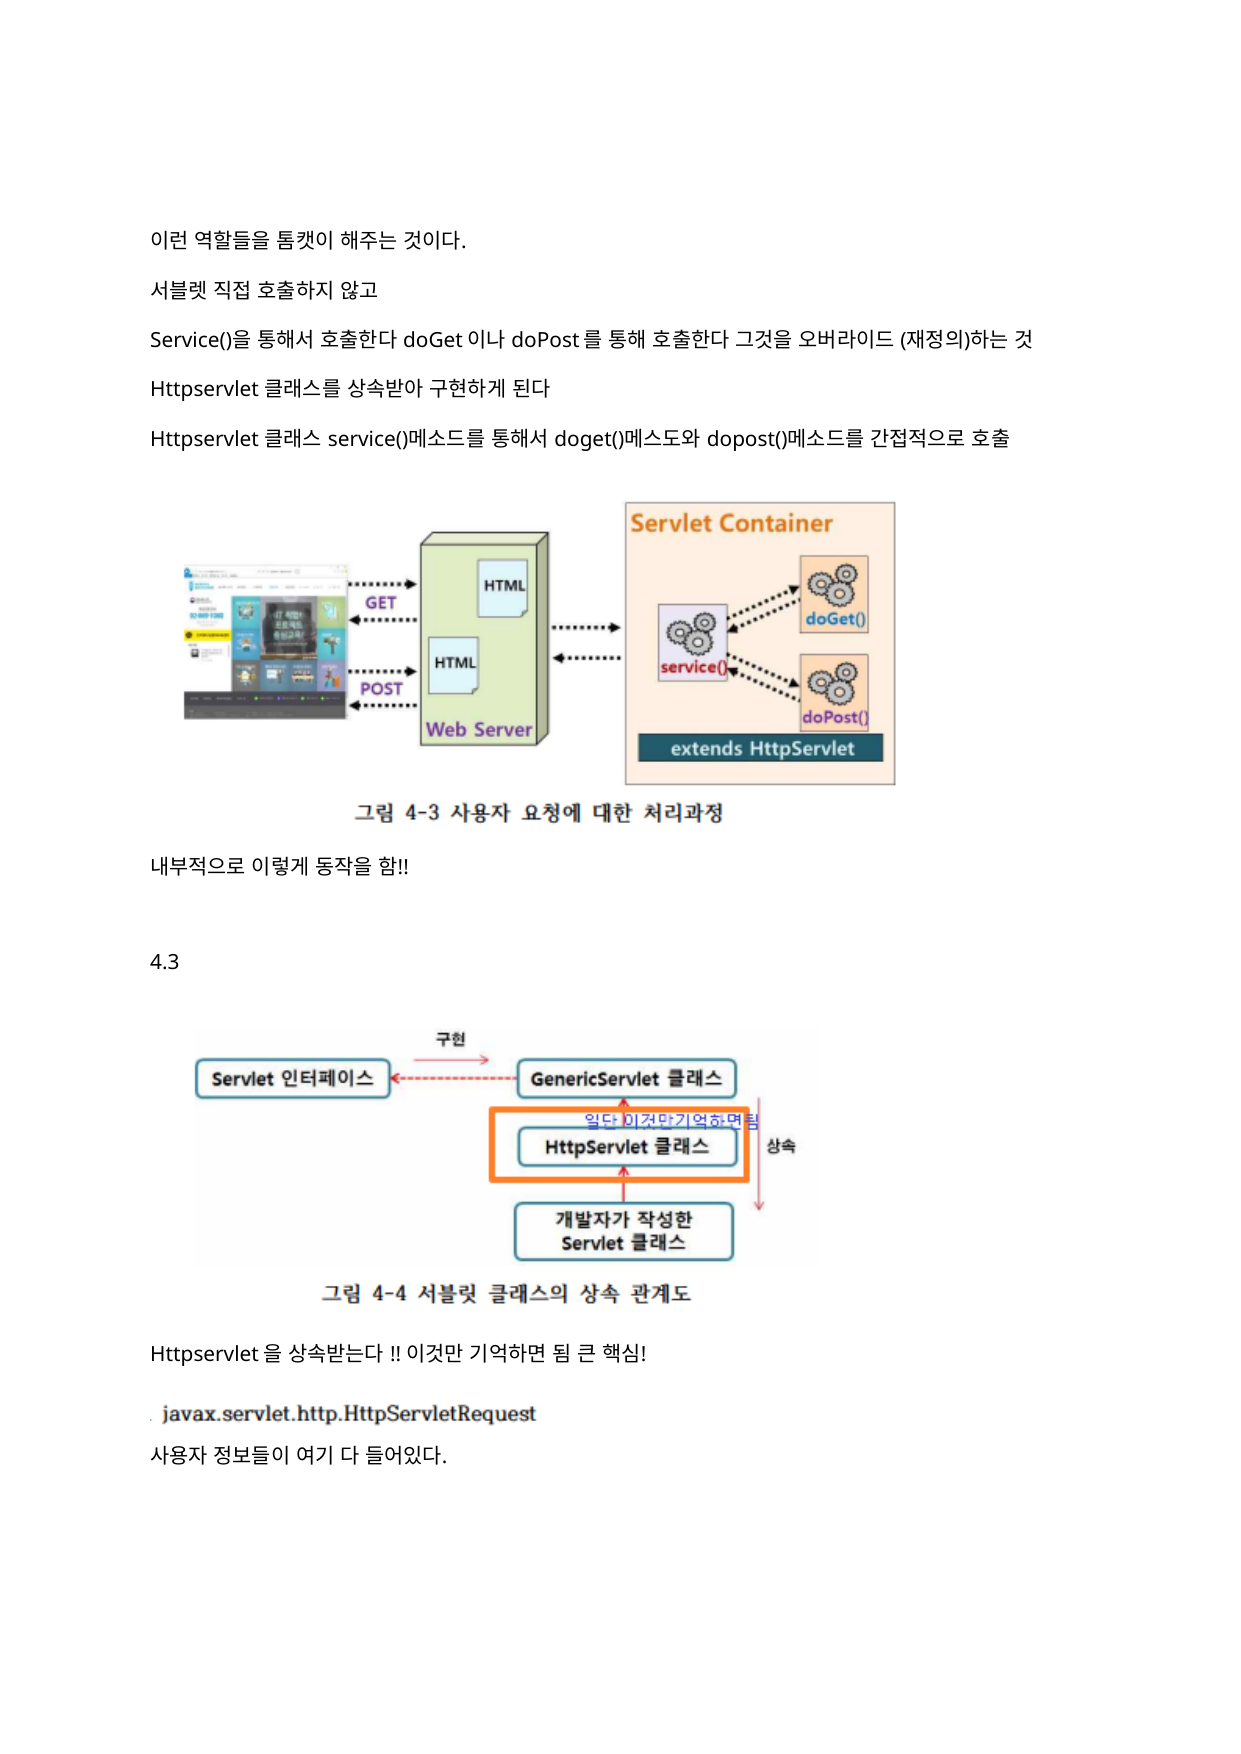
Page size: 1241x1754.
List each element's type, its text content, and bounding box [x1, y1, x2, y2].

text Service()을 통해서 호출한다 doGet이나 doPost를 통해 호출한다 그것을 오버라이드 (재정의)하는 것 [150, 323, 1090, 353]
text 서블렛 직접 호출하지 않고 [150, 274, 1090, 304]
picture [150, 994, 836, 1335]
text Httpservlet 클래스를 상속받아 구현하게 된다 [150, 372, 1090, 403]
text Httpservlet 클래스 service()메소드를 통해서 doget()메스도와 dopost()메소드를 간접적으로 호출 [150, 422, 1090, 452]
picture [150, 1386, 549, 1437]
text 4.3 [150, 947, 1090, 975]
text 이런 역할들을 톰캣이 해주는 것이다. [150, 224, 1090, 255]
picture [150, 471, 927, 848]
